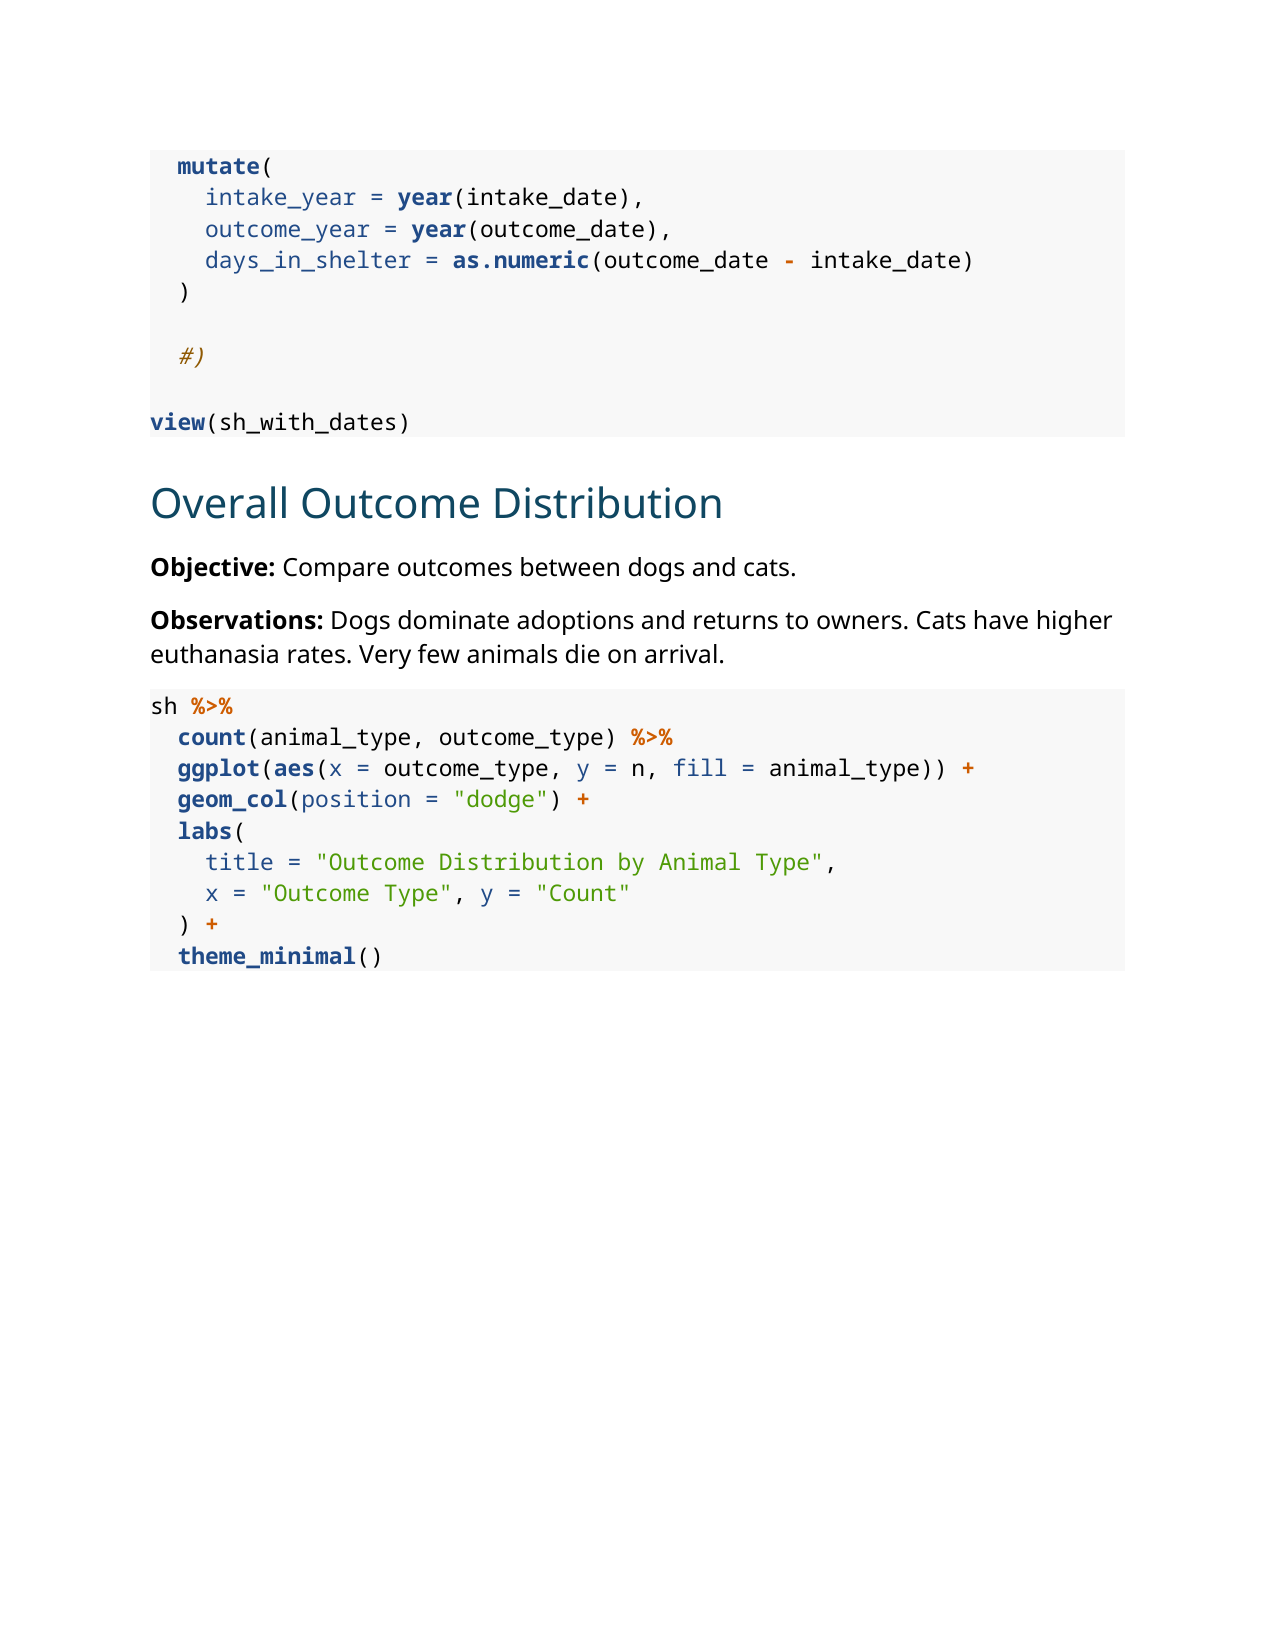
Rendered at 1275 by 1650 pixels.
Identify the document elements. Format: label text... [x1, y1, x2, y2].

subtitle Overall Outcome Distribution [150, 474, 1125, 531]
text Objective: Compare outcomes between dogs and cats. [150, 550, 1125, 584]
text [150, 150, 1125, 437]
text sh %>% count(animal_type, outcome_type) %>% ggplot(aes(x = outcome_type, y = n, fill = animal_type)) + geom_col(position = "dodge") + labs( title = "Outcome Distribution by Animal Type", x = "Outcome Type", y = "Count" ) + theme_minimal() [150, 689, 1125, 971]
text Observations: Dogs dominate adoptions and returns to owners. Cats have higher euthanasia rates. Very few animals die on arrival. [150, 603, 1125, 671]
